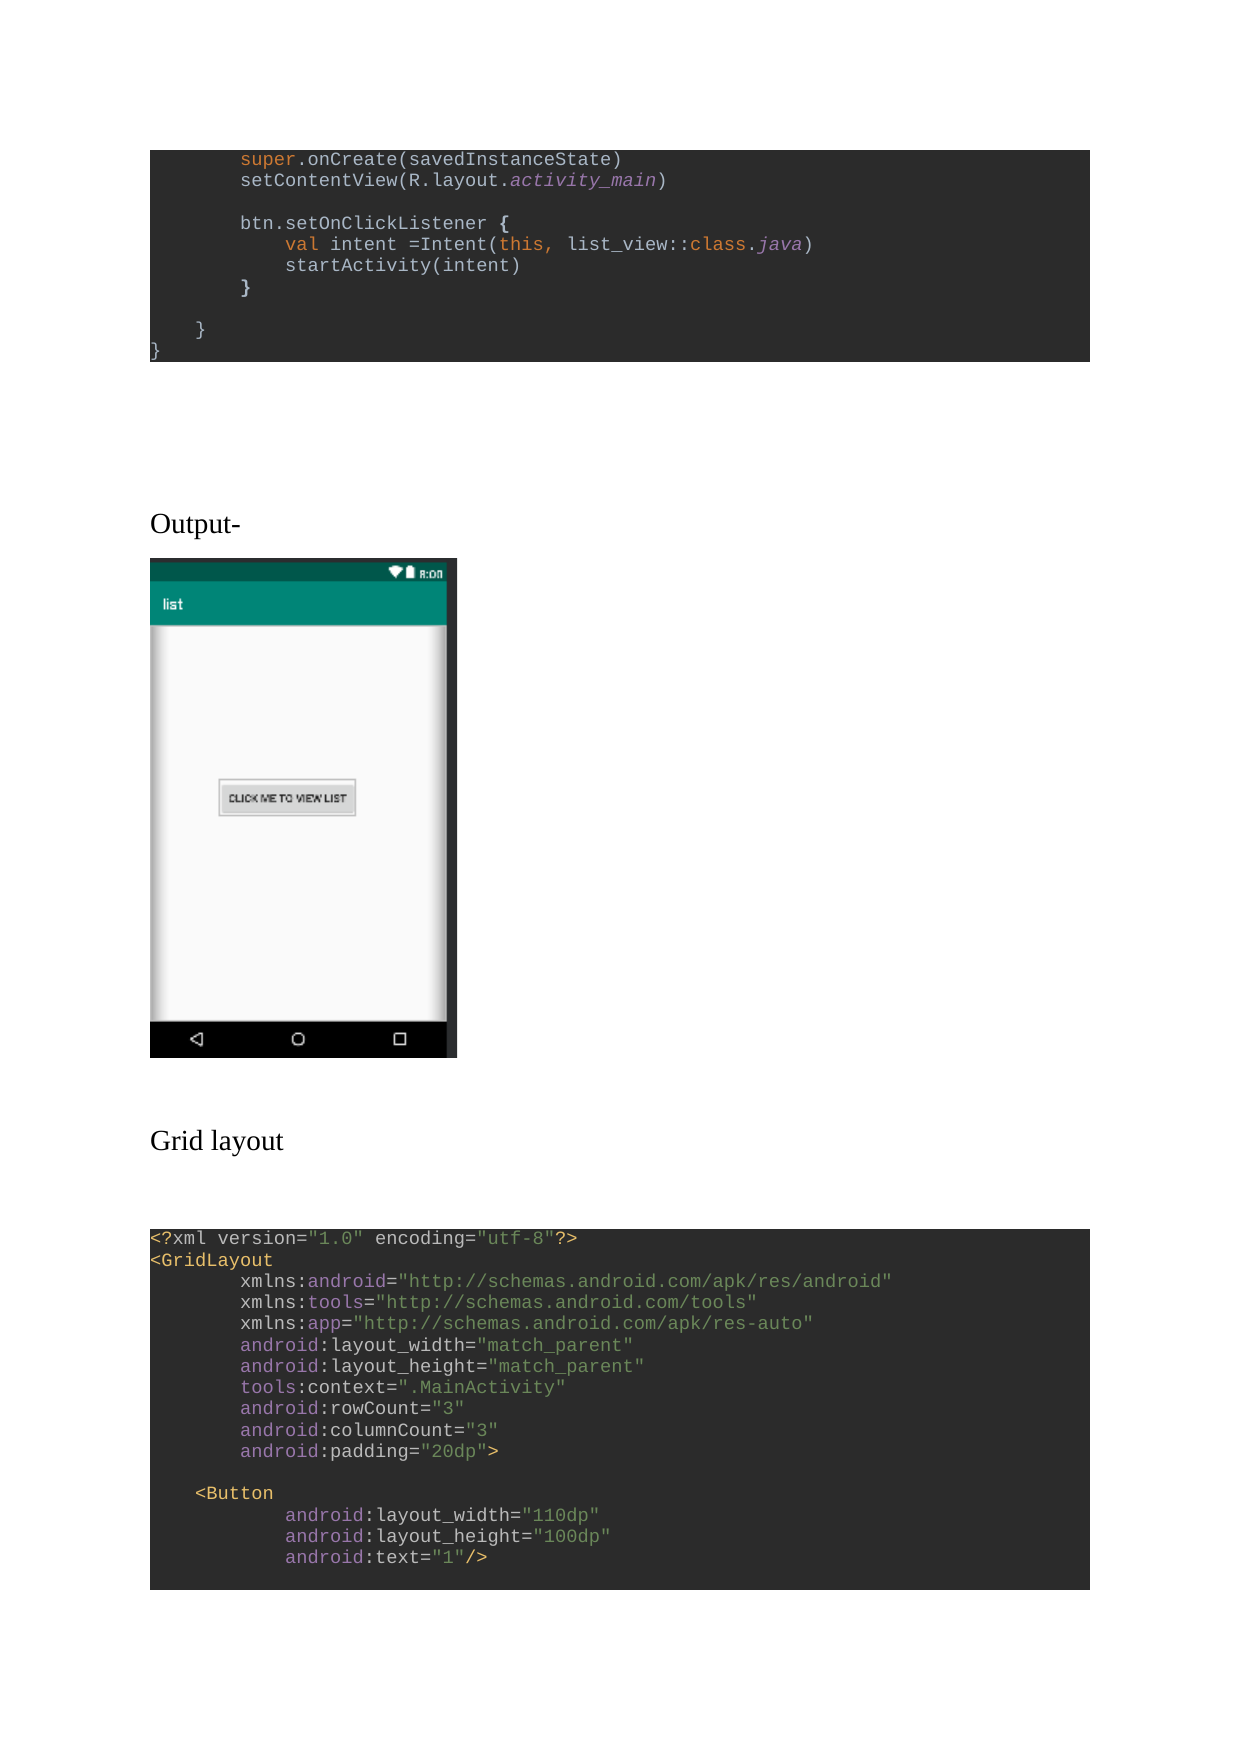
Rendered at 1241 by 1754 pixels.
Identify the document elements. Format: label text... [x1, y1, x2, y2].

text Output- [150, 506, 1090, 539]
picture [150, 558, 458, 1058]
text Grid layout [150, 1123, 1090, 1157]
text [150, 150, 1090, 362]
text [150, 1229, 1090, 1590]
